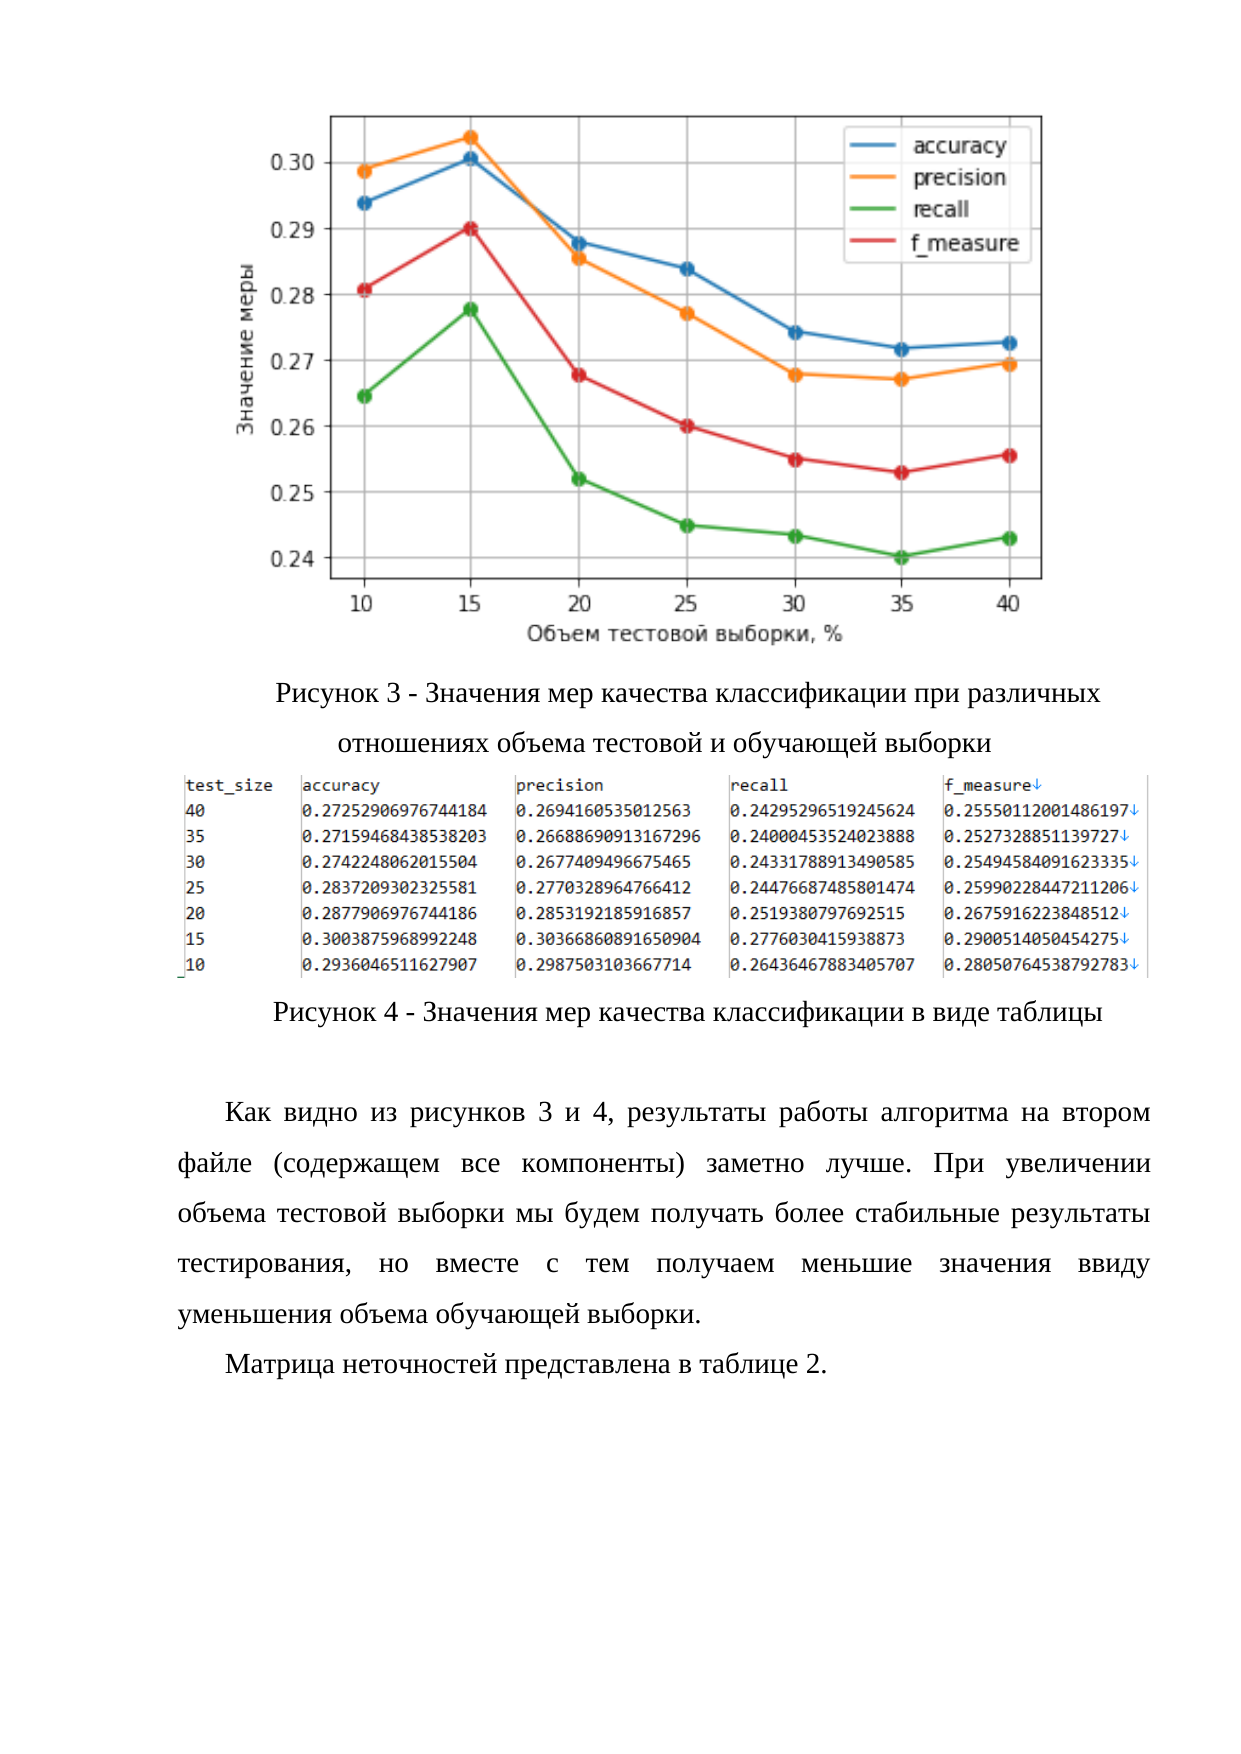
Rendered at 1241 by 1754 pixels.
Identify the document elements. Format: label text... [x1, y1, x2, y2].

text Рисунок 4 - Значения мер качества классификации в виде таблицы [177, 994, 1152, 1027]
text Матрица неточностей представлена в таблице 2. [177, 1346, 1152, 1380]
text Рисунок 3 - Значения мер качества классификации при различных отношениях объема тестовой и обучающей выборки [177, 675, 1152, 759]
text Как видно из рисунков 3 и 4, результаты работы алгоритма на втором файле (содержащем все компоненты) заметно лучше. При увеличении объема тестовой выборки мы будем получать более стабильные результаты тестирования, но вместе с тем получаем меньшие значения ввиду уменьшения объема обучающей выборки. [177, 1094, 1152, 1329]
picture [177, 775, 1152, 978]
picture [224, 103, 1056, 659]
